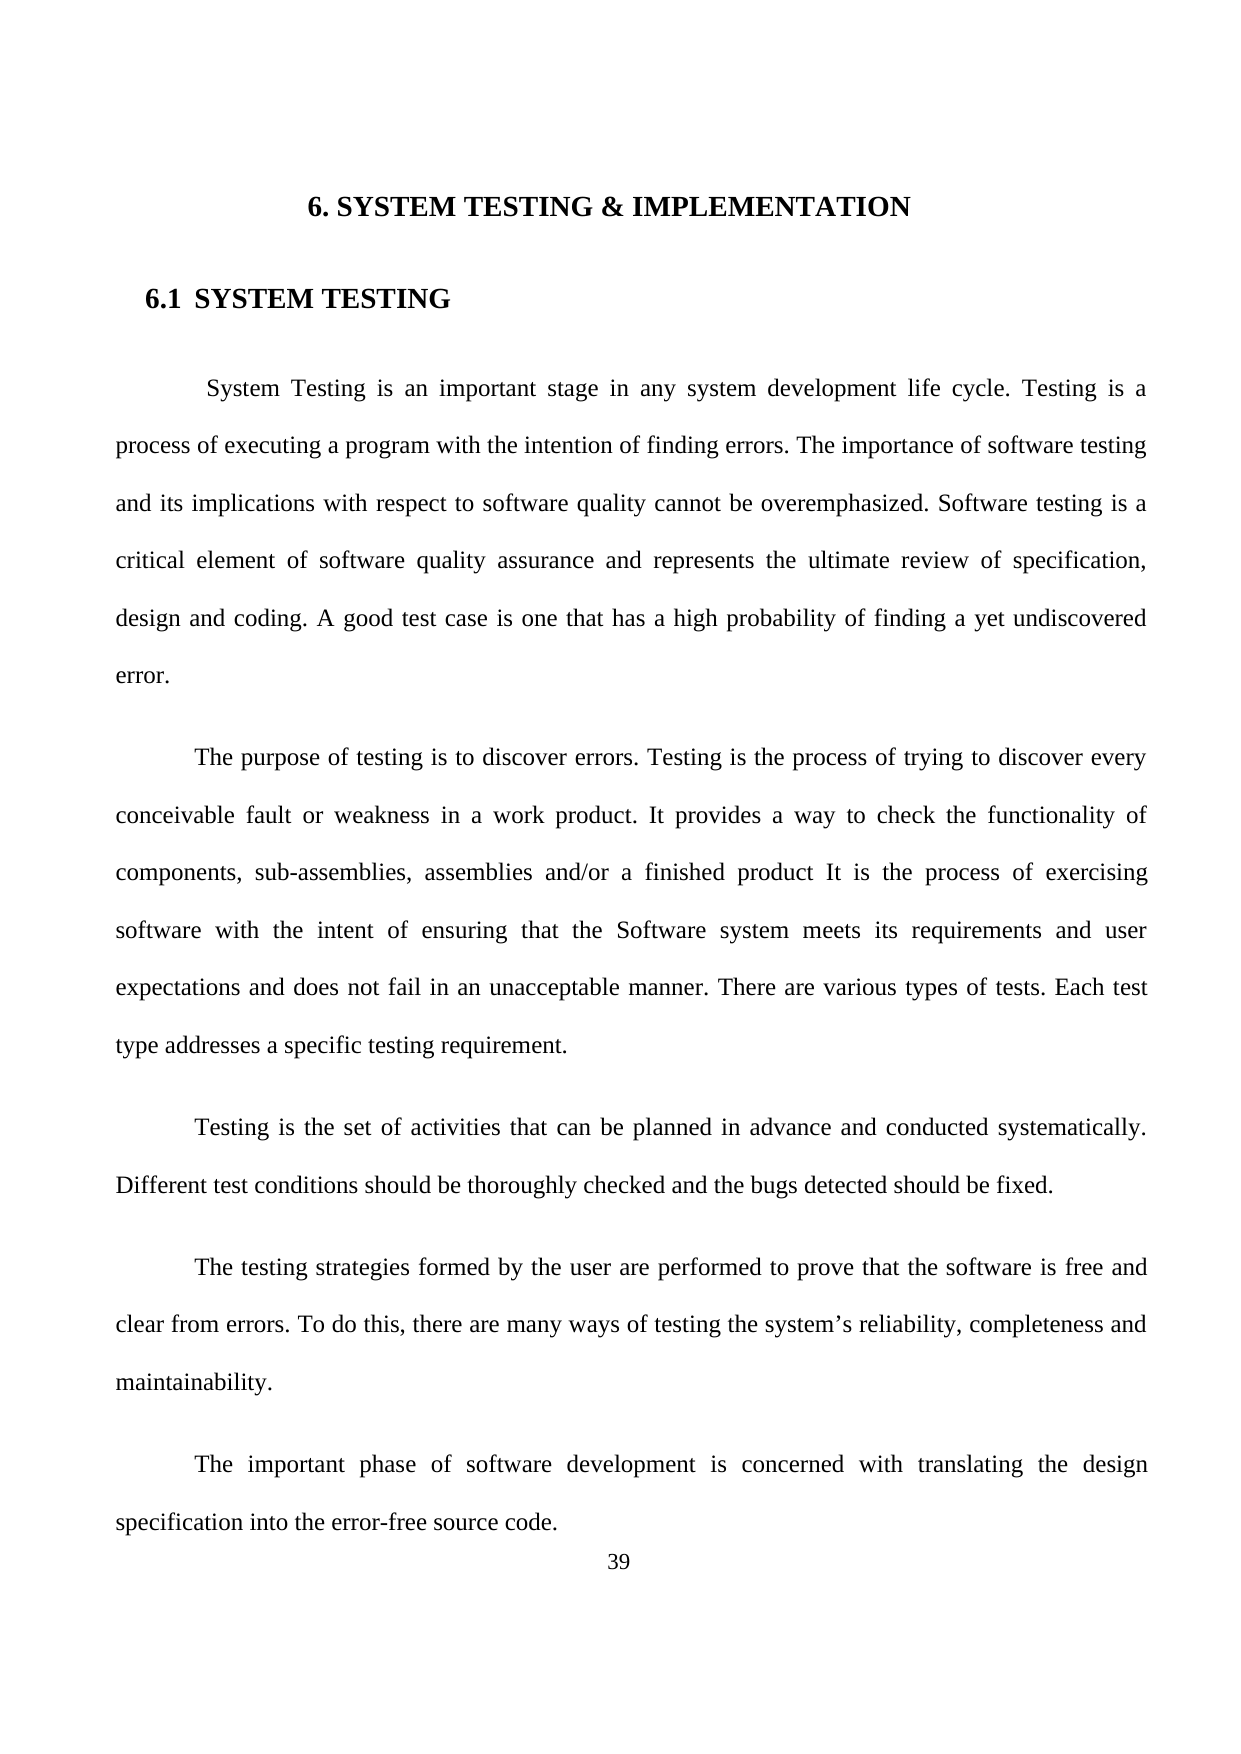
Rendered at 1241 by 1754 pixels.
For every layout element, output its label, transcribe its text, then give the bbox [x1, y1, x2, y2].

subtitle 6. SYSTEM TESTING & IMPLEMENTATION [307, 189, 1151, 223]
subtitle Testing is the set of activities that can be planned in advance and conducted systematically. Different test conditions should be thoroughly checked and the bugs detected should be fixed. [115, 1112, 1148, 1198]
subtitle System Testing is an important stage in any system development life cycle. Testing is a process of executing a program with the intention of finding errors. The importance of software testing and its implications with respect to software quality cannot be overemphasized. Software testing is a critical element of software quality assurance and represents the ultimate review of specification, design and coding. A good test case is one that has a high probability of finding a yet undiscovered error. [115, 373, 1148, 689]
subtitle 6.1 SYSTEM TESTING [145, 281, 1151, 314]
subtitle The purpose of testing is to discover errors. Testing is the process of trying to discover every conceivable fault or weakness in a work product. It provides a way to check the functionality of components, sub-assemblies, assemblies and/or a finished product It is the process of exercising software with the intent of ensuring that the Software system meets its requirements and user expectations and does not fail in an unacceptable manner. There are various types of tests. Each test type addresses a specific testing requirement. [115, 742, 1148, 1059]
subtitle The testing strategies formed by the user are performed to prove that the software is free and clear from errors. To do this, there are many ways of testing the system’s reliability, completeness and maintainability. [115, 1252, 1148, 1396]
subtitle The important phase of software development is concerned with translating the design specification into the error-free source code. [115, 1449, 1148, 1535]
